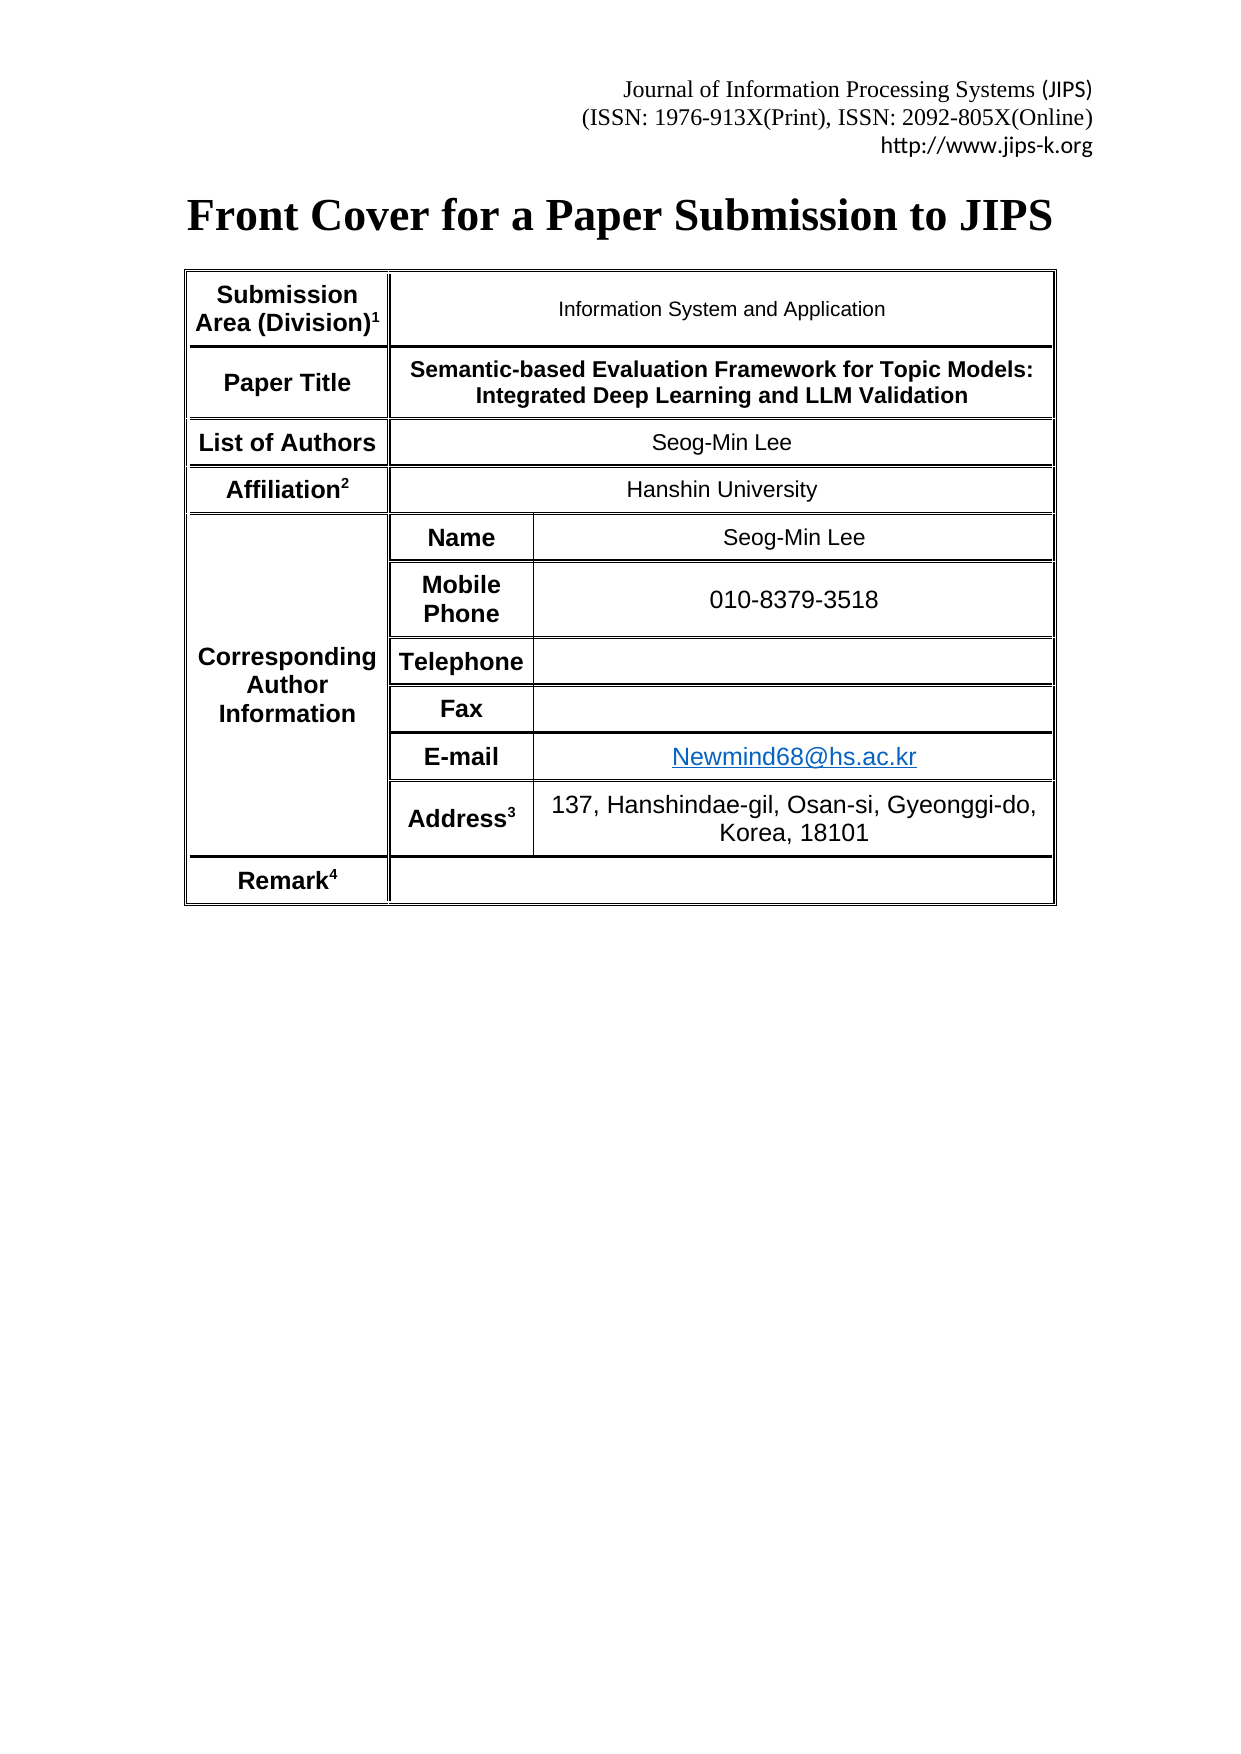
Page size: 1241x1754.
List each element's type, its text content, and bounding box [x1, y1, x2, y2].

table_cell Corresponding Author Information [185, 512, 389, 855]
table_cell Paper Title [187, 345, 387, 417]
table_cell [534, 683, 1054, 731]
table_cell Hanshin University [391, 464, 1054, 512]
text Front Cover for a Paper Submission to JIPS [148, 188, 1093, 241]
table_cell Address [391, 782, 533, 855]
table_cell E-mail [391, 734, 533, 778]
table_header Information System and Application [389, 272, 1053, 345]
table_cell Mobile Phone [391, 563, 533, 636]
table_header Submission Area (Division) [185, 270, 389, 345]
table_cell Semantic-based Evaluation Framework for Topic Models: Integrated Deep Learning and LLM Validation [391, 345, 1053, 417]
table_cell 137, Hanshindae-gil, Osan-si, Gyeonggi-do, Korea, 18101 [534, 779, 1054, 855]
table_cell Seog-Min Lee [389, 417, 1055, 464]
table_cell Affiliation [187, 464, 387, 512]
table_cell Telephone [391, 639, 533, 683]
table_cell Newmind68@hs.ac.kr [534, 731, 1053, 778]
table_cell [534, 636, 1055, 683]
table_cell List of Authors [185, 417, 389, 464]
table_cell Seog-Min Lee [534, 512, 1055, 559]
table_cell 010-8379-3518 [534, 559, 1054, 636]
table_cell [389, 855, 1053, 902]
table_cell Fax [391, 687, 533, 731]
table_cell Remark [187, 855, 389, 902]
table_cell Name [391, 515, 533, 559]
